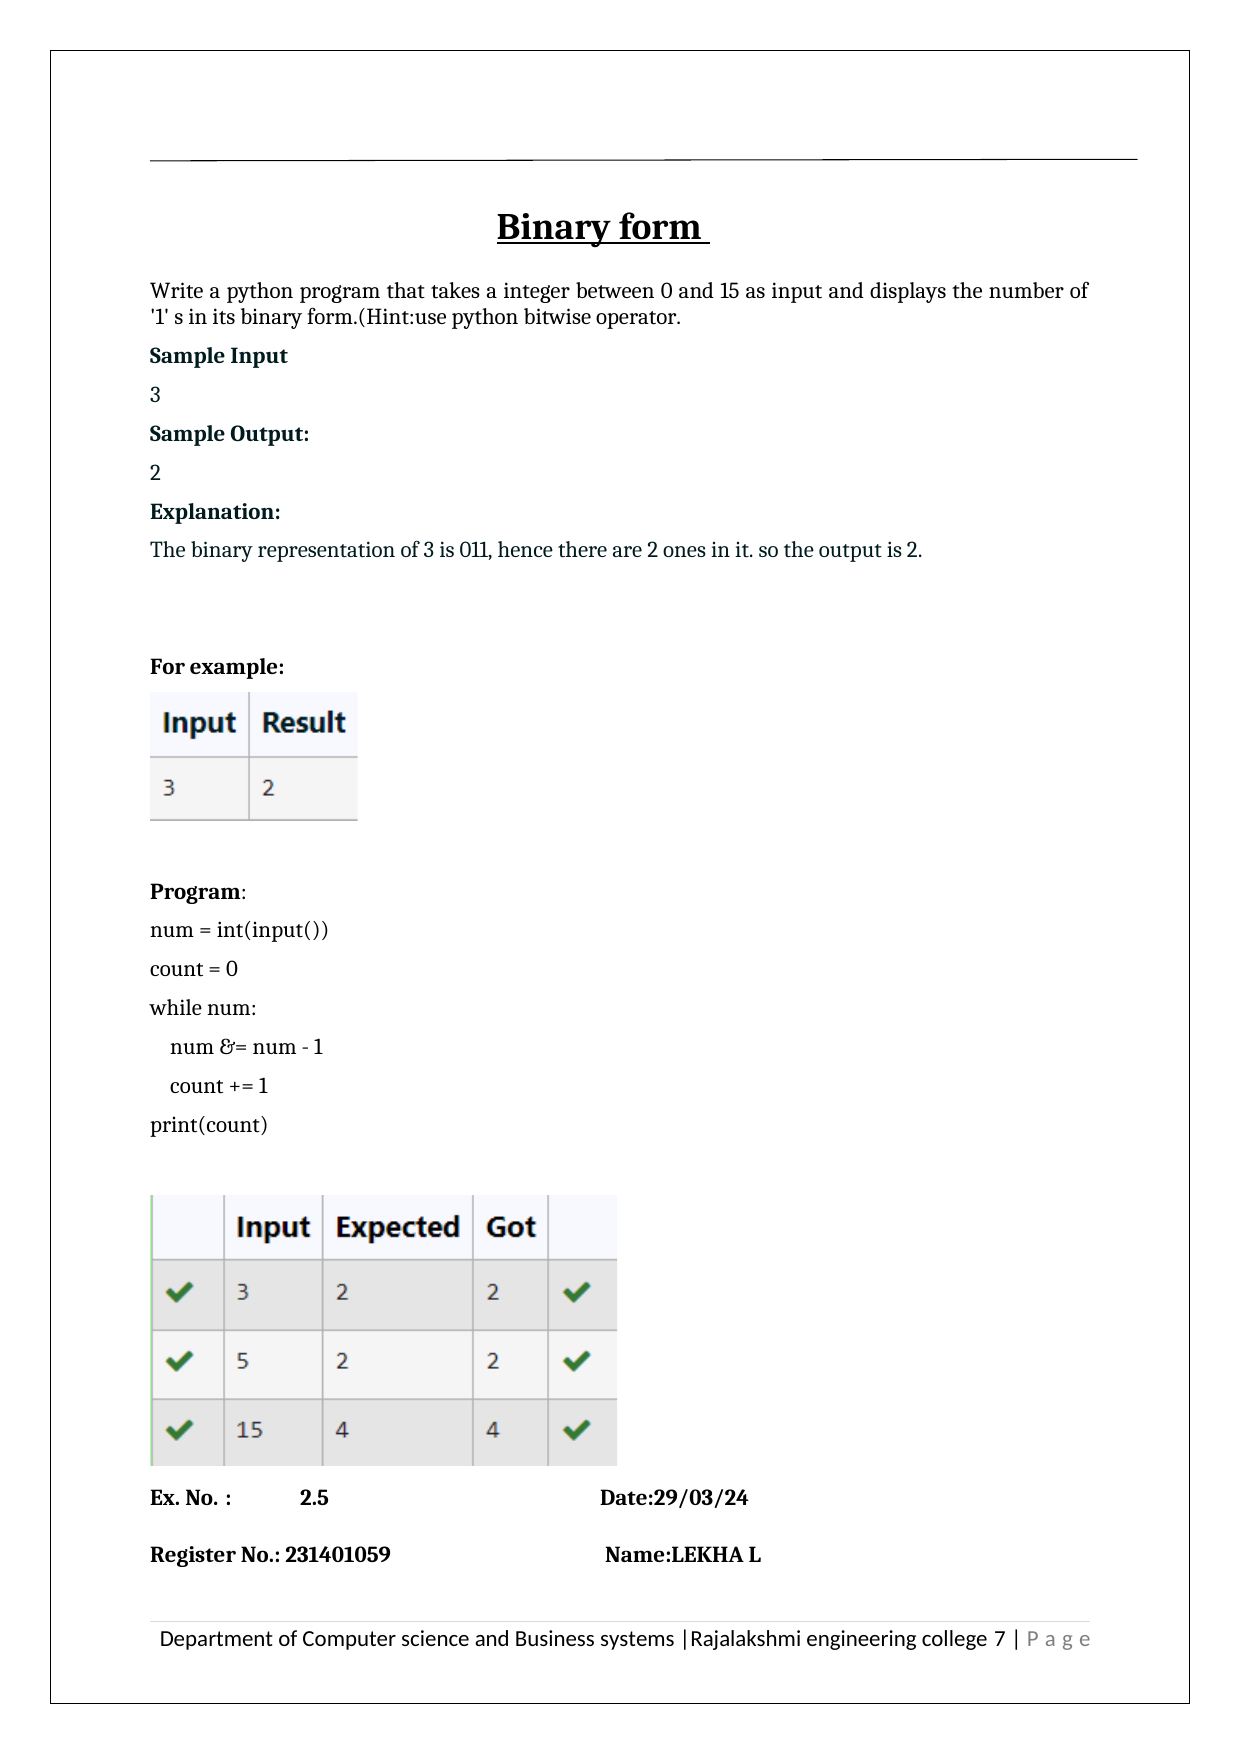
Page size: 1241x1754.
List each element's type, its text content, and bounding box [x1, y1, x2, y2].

picture [150, 1195, 618, 1466]
text count += 1 [150, 1073, 1090, 1099]
text while num: [150, 995, 1090, 1021]
text count = 0 [150, 956, 1090, 982]
picture [150, 692, 358, 821]
text num &= num - 1 [150, 1034, 1090, 1060]
text Sample Input [150, 343, 1090, 369]
text Ex. No. : 2.5 Date:29/03/24 [150, 1485, 1090, 1511]
text Sample Output: [150, 421, 1090, 447]
text print(count) [150, 1112, 1090, 1138]
text Explanation: [150, 498, 1090, 525]
text For example: [150, 654, 1090, 680]
text Program: [150, 878, 1090, 905]
text The binary representation of 3 is 011, hence there are 2 ones in it. so the output is 2. [150, 537, 1090, 564]
text Binary form [150, 206, 1090, 249]
text num = int(input()) [150, 917, 1090, 944]
text 3 [150, 382, 1090, 408]
text 2 [150, 459, 1090, 486]
text Write a python program that takes a integer between 0 and 15 as input and displays the number of '1' s in its binary form.(Hint:use python bitwise operator. [150, 278, 1090, 331]
text Register No.: 231401059 Name:LEKHA L [150, 1542, 1090, 1569]
